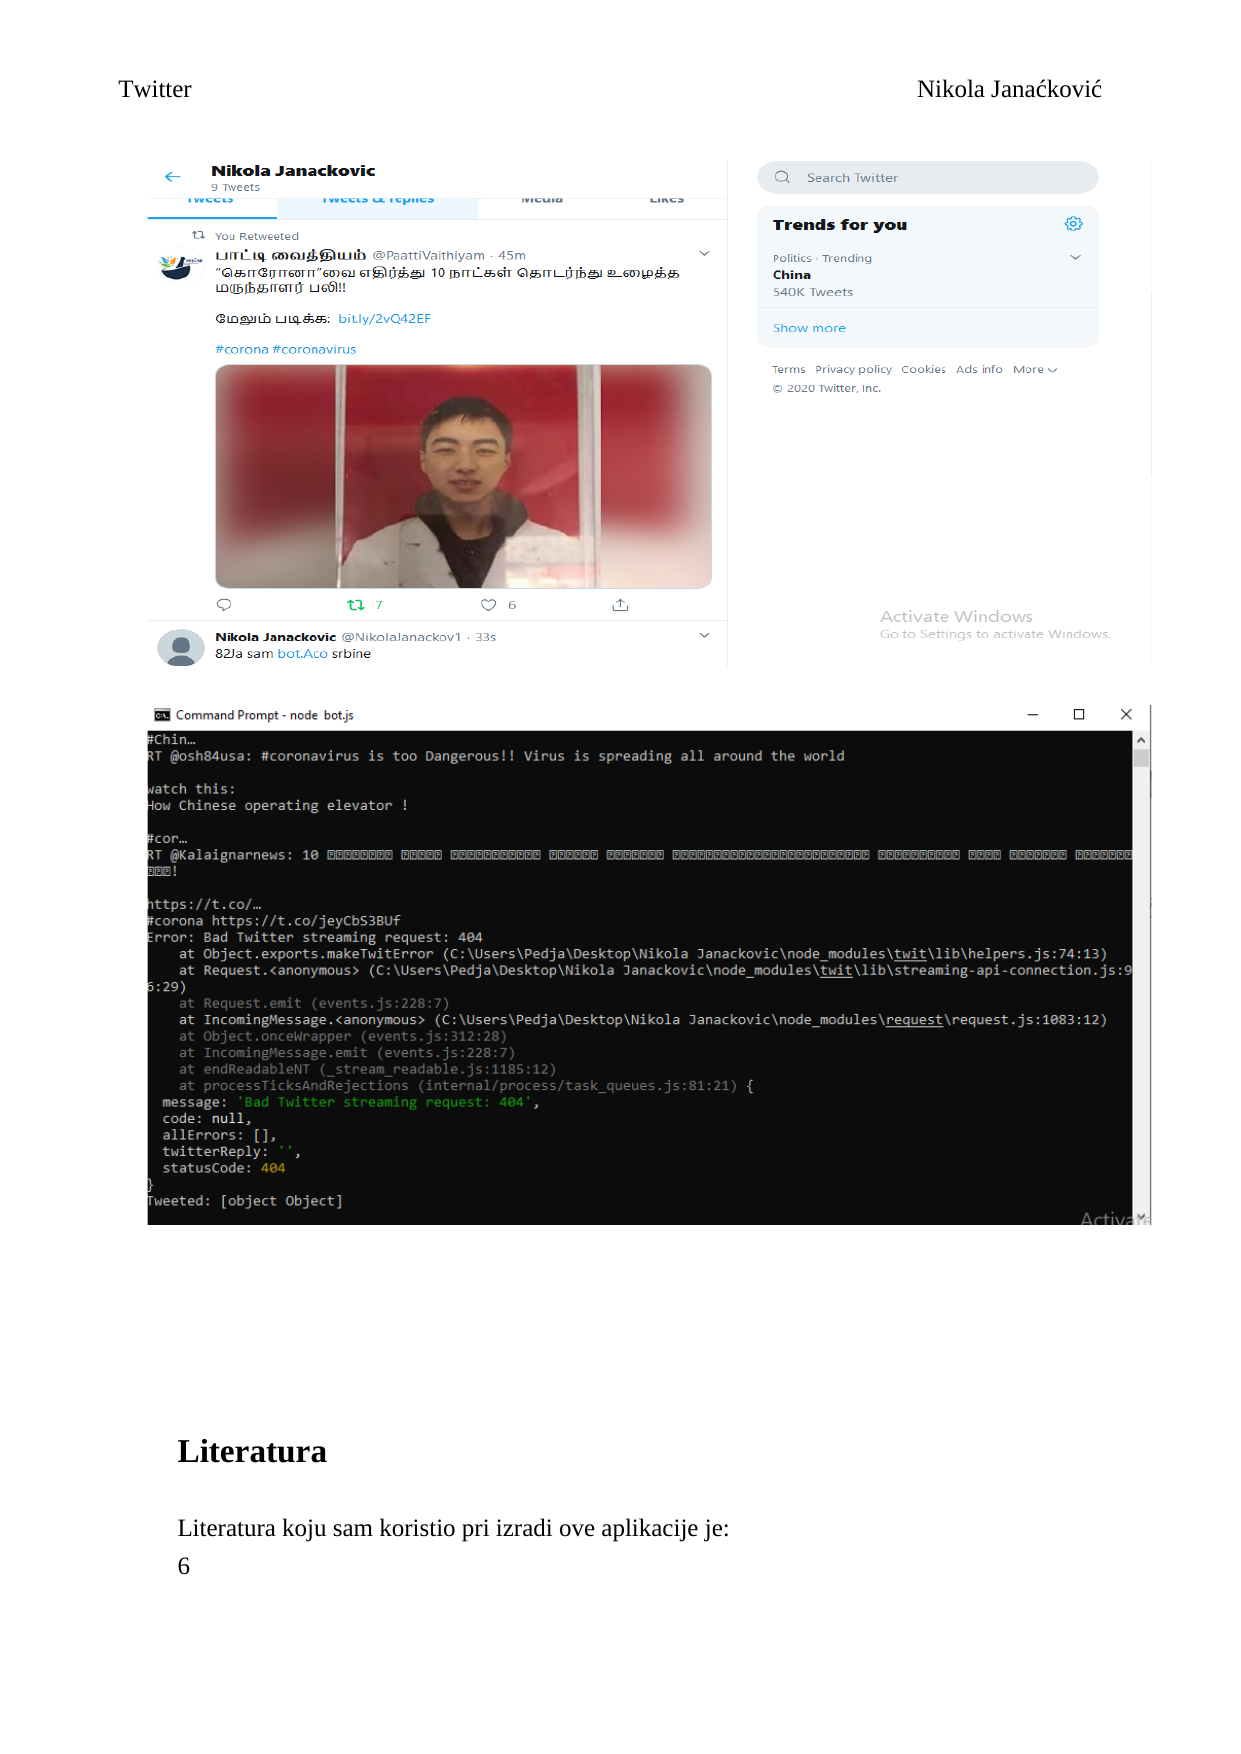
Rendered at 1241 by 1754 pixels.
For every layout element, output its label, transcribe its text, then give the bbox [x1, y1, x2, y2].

subtitle Literatura [118, 1431, 1122, 1469]
picture [147, 705, 1152, 1225]
picture [147, 160, 1152, 666]
text Literatura koju sam koristio pri izradi ove aplikacije je: [118, 1513, 1122, 1542]
